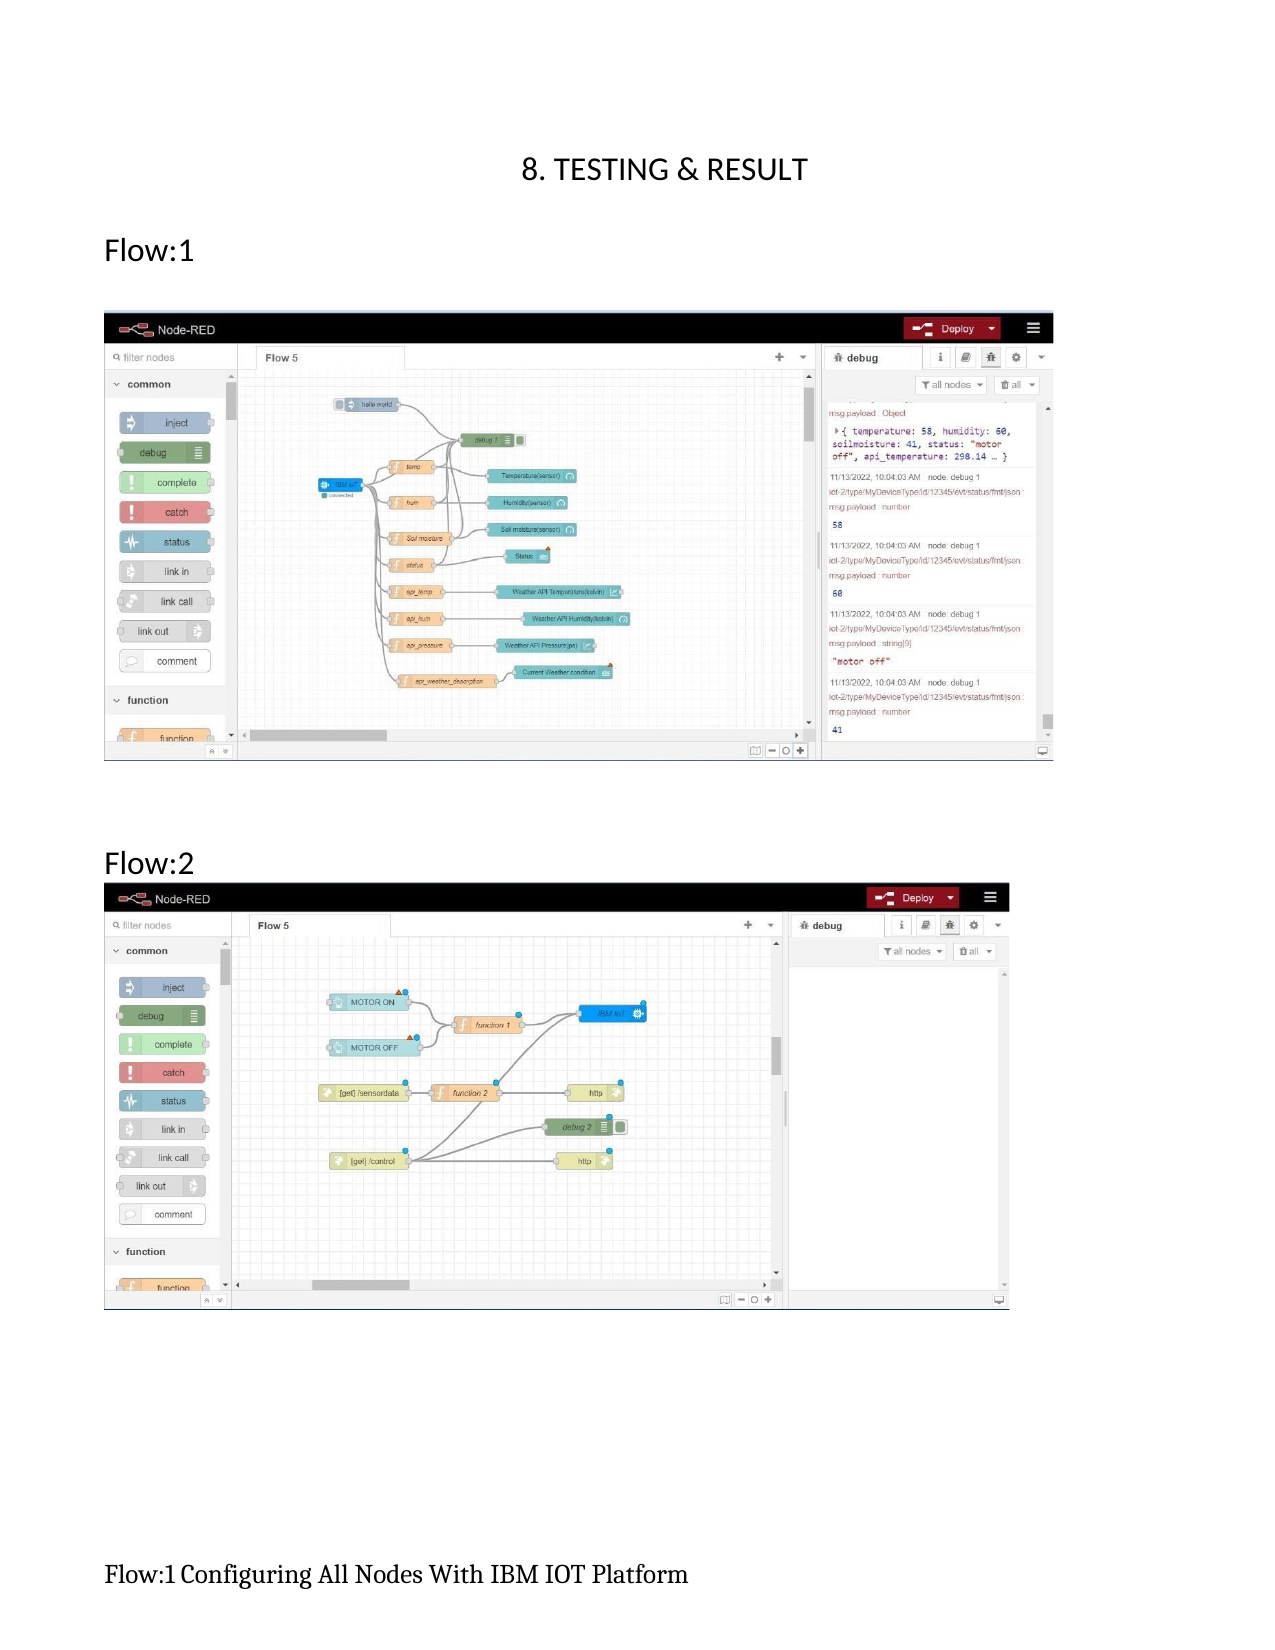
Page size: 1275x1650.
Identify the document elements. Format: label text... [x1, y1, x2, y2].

text Flow:2 [104, 842, 1225, 883]
picture [104, 882, 1010, 1310]
subtitle Flow:1 Configuring All Nodes With IBM IOT Platform [104, 1559, 1225, 1590]
text Flow:1 [104, 229, 1225, 270]
picture [104, 310, 1054, 761]
text 8. TESTING & RESULT [104, 148, 1225, 189]
